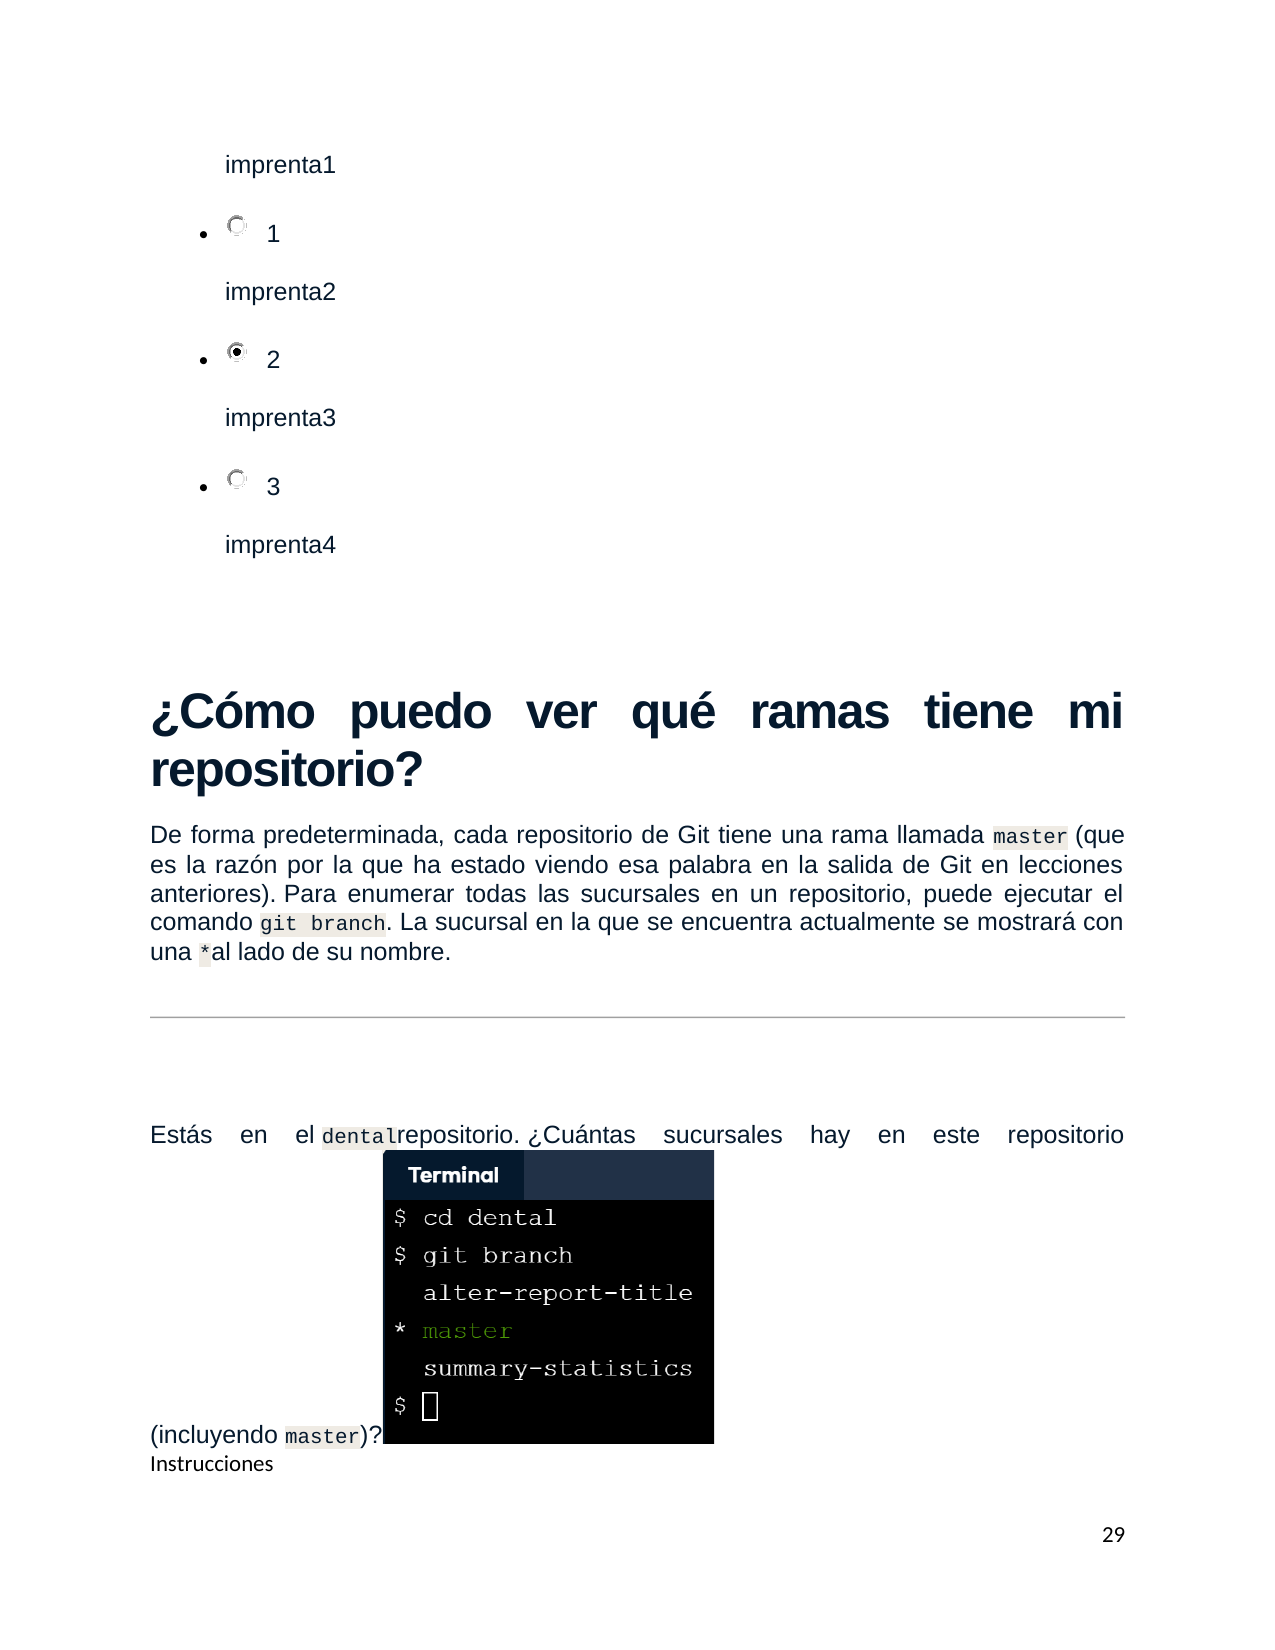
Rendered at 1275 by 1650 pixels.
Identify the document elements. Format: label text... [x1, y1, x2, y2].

list 1 [200, 208, 1125, 247]
text imprenta4 [225, 530, 1125, 559]
text imprenta1 [225, 150, 1125, 179]
text imprenta3 [225, 403, 1125, 432]
text De forma predeterminada, cada repositorio de Git tiene una rama llamada master (que es la razón por la que ha estado viendo esa palabra en la salida de Git en lecciones anteriores). Para enumerar todas las sucursales en un repositorio, puede ejecutar el comando git branch. La sucursal en la que se encuentra actualmente se mostrará con una *al lado de su nombre. [150, 820, 1125, 967]
subtitle ¿Cómo puedo ver qué ramas tiene mi repositorio? [150, 682, 1125, 797]
list 2 [200, 334, 1125, 374]
text Instrucciones [150, 1449, 1125, 1477]
list 3 [200, 461, 1125, 501]
text imprenta2 [225, 277, 1125, 305]
text Estás en el dentalrepositorio. ¿Cuántas sucursales hay en este repositorio (incluyendo master)? [150, 1121, 1125, 1449]
